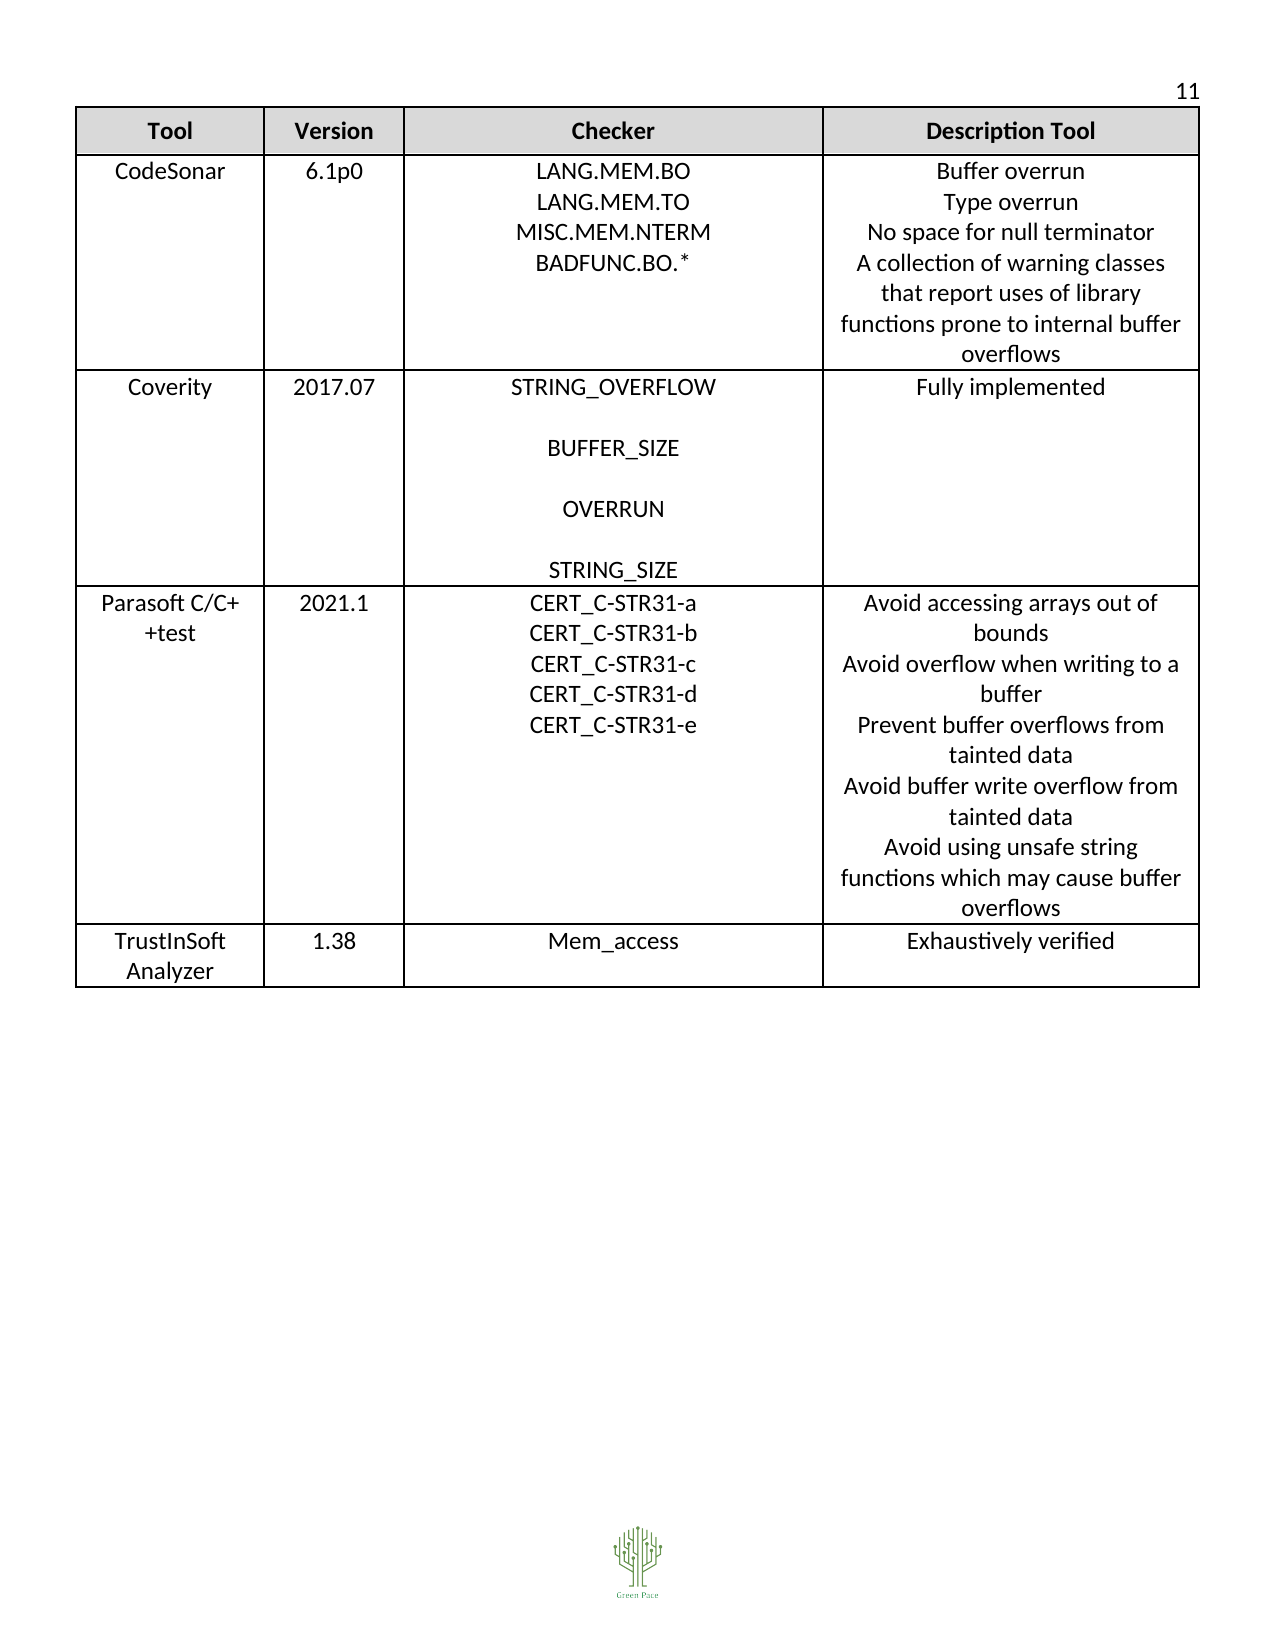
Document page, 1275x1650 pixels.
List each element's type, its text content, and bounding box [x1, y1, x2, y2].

picture [605, 1521, 670, 1606]
table_cell TrustInSoft Analyzer [77, 925, 263, 986]
table_header Checker [405, 108, 822, 153]
table_header Description Tool [824, 108, 1198, 153]
table_cell 1.38 [265, 925, 403, 986]
table_cell Avoid accessing arrays out of bounds Avoid overflow when writing to a buffer Prevent buffer overflows from tainted data Avoid buffer write overflow from tainted data Avoid using unsafe string functions which may cause buffer overflows [824, 587, 1198, 923]
table_header Tool [77, 108, 263, 153]
table_cell 6.1p0 [265, 156, 403, 369]
table_cell STRING_OVERFLOW BUFFER_SIZE OVERRUN STRING_SIZE [405, 371, 822, 585]
table_cell Fully implemented [824, 371, 1198, 585]
table_cell Buffer overrun Type overrun No space for null terminator A collection of warning classes that report uses of library functions prone to internal buffer overflows [824, 156, 1198, 369]
table_cell Exhaustively verified [824, 925, 1198, 986]
table_cell 2021.1 [265, 587, 403, 923]
table_cell Parasoft C/C++test [77, 587, 263, 923]
table_header Version [265, 108, 403, 153]
table_cell LANG.MEM.BO LANG.MEM.TO MISC.MEM.NTERM BADFUNC.BO.* [405, 156, 822, 369]
table_cell 2017.07 [265, 371, 403, 585]
table_cell CERT_C-STR31-a CERT_C-STR31-b CERT_C-STR31-c CERT_C-STR31-d CERT_C-STR31-e [405, 587, 822, 923]
table_cell CodeSonar [77, 156, 263, 369]
table_cell Coverity [77, 371, 263, 585]
table_cell Mem_access [405, 925, 822, 986]
